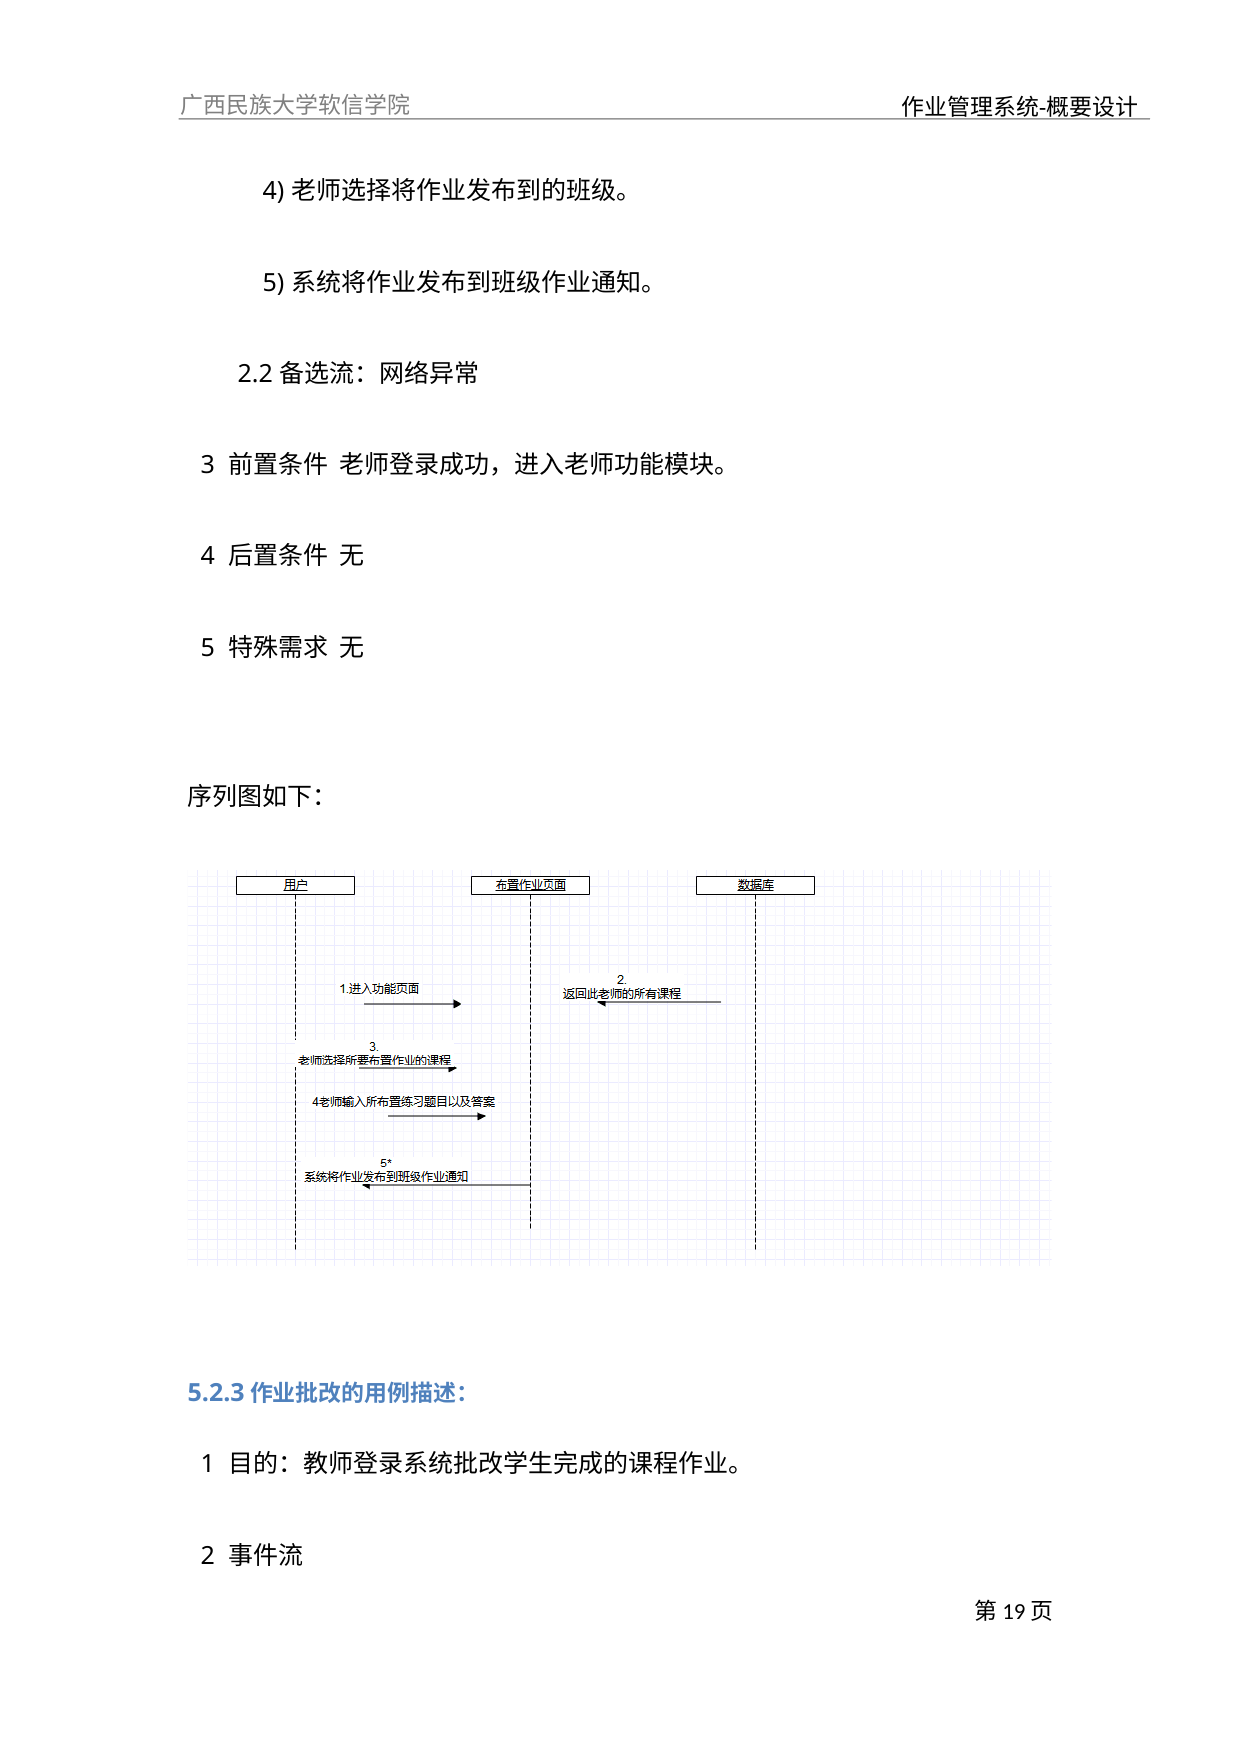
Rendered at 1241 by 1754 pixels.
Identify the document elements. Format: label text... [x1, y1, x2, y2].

subtitle 5.2.3作业批改的用例描述： [187, 1359, 1053, 1424]
text 4) 老师选择将作业发布到的班级。 [187, 156, 1053, 221]
text 1 目的：教师登录系统批改学生完成的课程作业。 [187, 1429, 1053, 1494]
text 4 后置条件 无 [187, 521, 1053, 586]
text 2 事件流 [187, 1521, 1053, 1586]
text 2.2 备选流：网络异常 [187, 339, 1053, 404]
picture [187, 863, 1052, 1266]
text 序列图如下： [187, 762, 1053, 827]
text 3 前置条件 老师登录成功，进入老师功能模块。 [187, 430, 1053, 495]
text 5) 系统将作业发布到班级作业通知。 [187, 248, 1053, 313]
text 5 特殊需求 无 [187, 613, 1053, 678]
